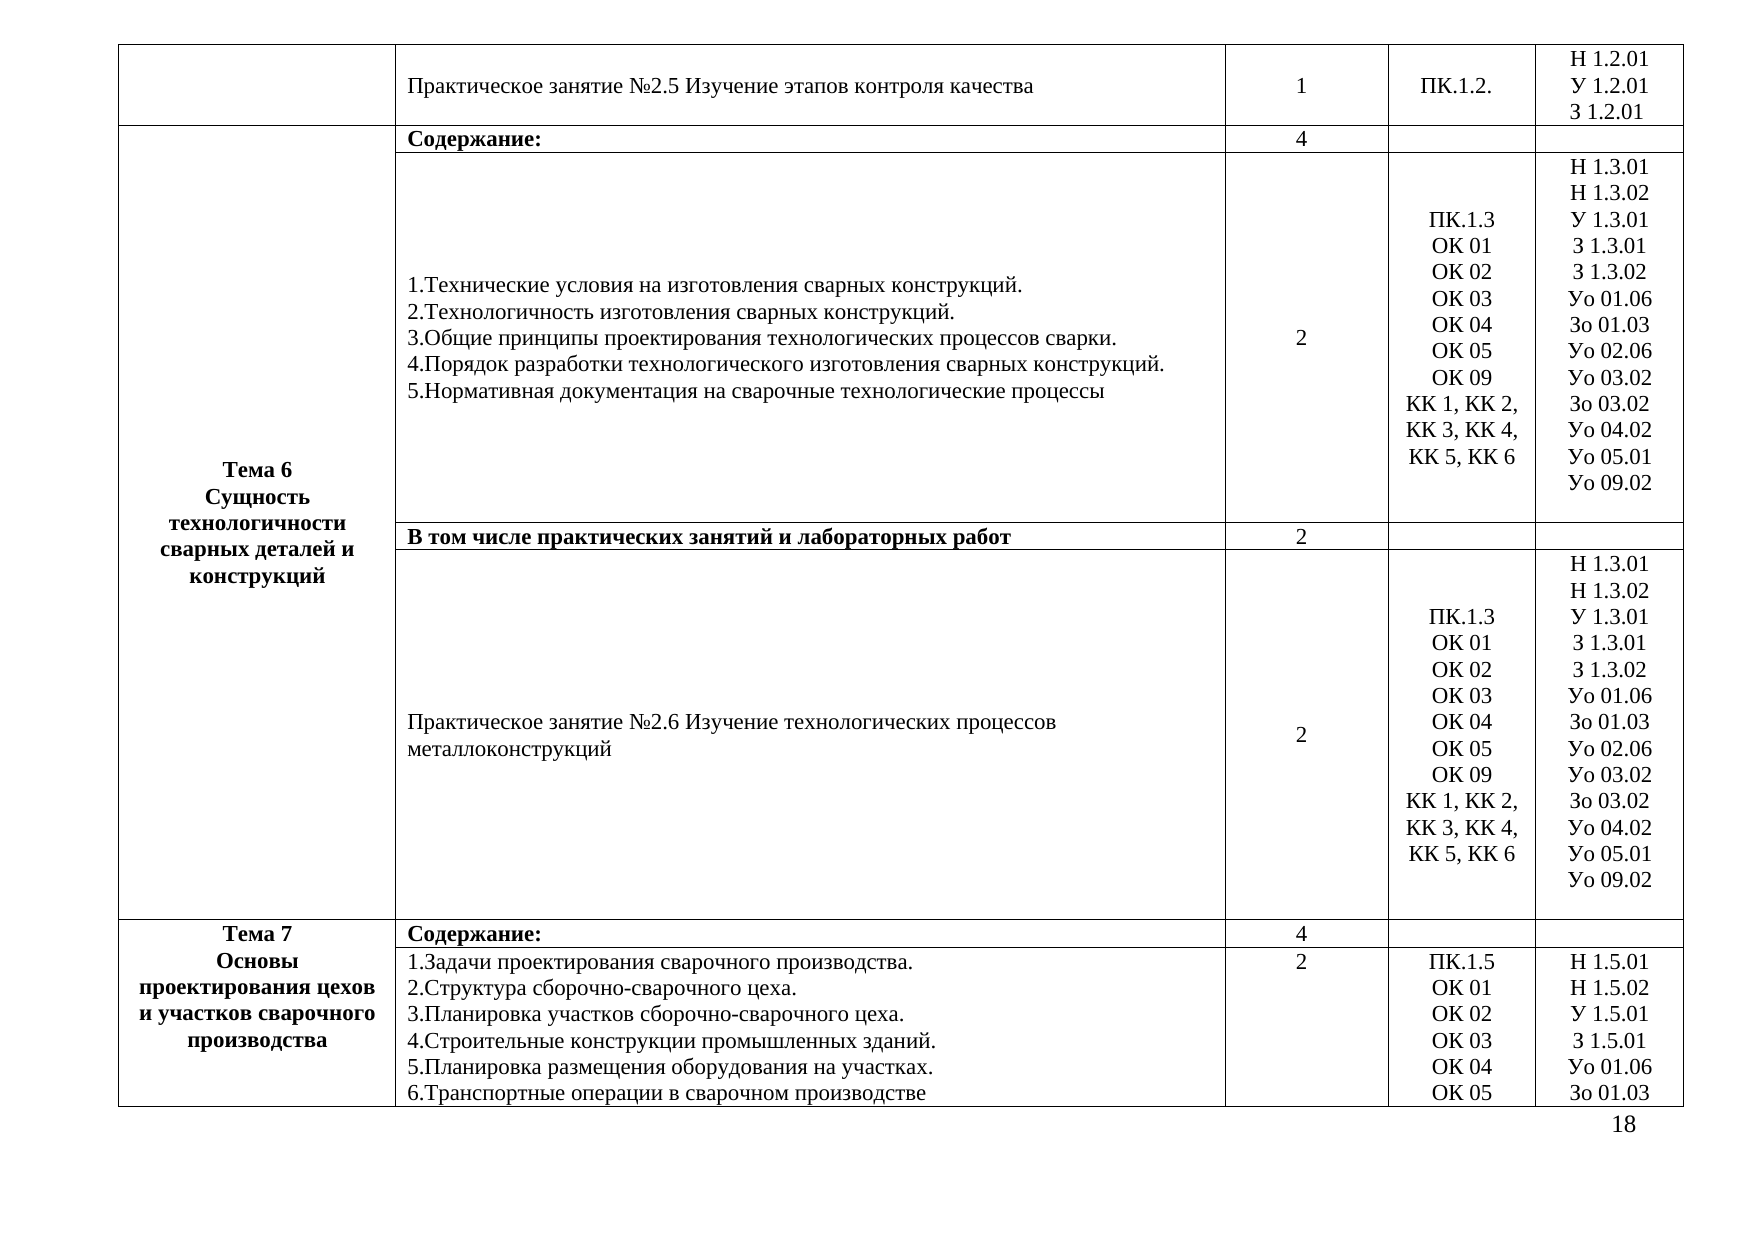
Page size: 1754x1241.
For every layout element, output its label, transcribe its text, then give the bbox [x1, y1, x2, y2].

table_cell Н 1.2.01 У 1.2.01 З 1.2.01 [1536, 45, 1683, 124]
table_cell [1536, 920, 1683, 947]
table_cell ПК.1.3 ОК 01 ОК 02 ОК 03 ОК 04 ОК 05 ОК 09 КК 1, КК 2, КК 3, КК 4, КК 5, КК 6 [1389, 153, 1535, 522]
table_cell [1536, 523, 1683, 549]
table_cell Н 1.3.01 Н 1.3.02 У 1.3.01 З 1.3.01 З 1.3.02 Уо 01.06 Зо 01.03 Уо 02.06 Уо 03.02 Зо 03.02 Уо 04.02 Уо 05.01 Уо 09.02 [1536, 550, 1683, 919]
table_cell В том числе практических занятий и лабораторных работ [396, 523, 1225, 549]
table_cell Тема 6 Сущность технологичности сварных деталей и конструкций [119, 126, 395, 919]
table_cell [1536, 126, 1683, 152]
table_cell [1389, 126, 1535, 152]
table_cell 2 [1226, 550, 1388, 919]
table_cell ПК.1.2. [1389, 45, 1535, 124]
table_cell Тема 7 Основы проектирования цехов и участков сварочного производства [119, 920, 395, 1106]
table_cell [1536, 948, 1683, 1106]
table_cell 4 [1226, 126, 1388, 152]
table_cell Содержание: [396, 126, 1225, 152]
table_cell 1 [1226, 45, 1388, 124]
table_cell 2 [1226, 948, 1388, 1106]
table_cell 2 [1226, 153, 1388, 522]
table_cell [1389, 948, 1535, 1106]
table_cell Практическое занятие №2.5 Изучение этапов контроля качества [396, 45, 1225, 124]
table_cell ПК.1.3 ОК 01 ОК 02 ОК 03 ОК 04 ОК 05 ОК 09 КК 1, КК 2, КК 3, КК 4, КК 5, КК 6 [1389, 550, 1535, 919]
table_cell 2 [1226, 523, 1388, 549]
table_cell 1.Технические условия на изготовления сварных конструкций. 2.Технологичность изготовления сварных конструкций. 3.Общие принципы проектирования технологических процессов сварки. 4.Порядок разработки технологического изготовления сварных конструкций. 5.Нормативная документация на сварочные технологические процессы [396, 153, 1225, 522]
table_cell [1389, 523, 1535, 549]
table_cell Н 1.3.01 Н 1.3.02 У 1.3.01 З 1.3.01 З 1.3.02 Уо 01.06 Зо 01.03 Уо 02.06 Уо 03.02 Зо 03.02 Уо 04.02 Уо 05.01 Уо 09.02 [1536, 153, 1683, 522]
table_cell Содержание: [396, 920, 1225, 947]
table_cell [1389, 920, 1535, 947]
table_cell 4 [1226, 920, 1388, 947]
table_cell Практическое занятие №2.6 Изучение технологических процессов металлоконструкций [396, 550, 1225, 919]
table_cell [396, 948, 1225, 1106]
